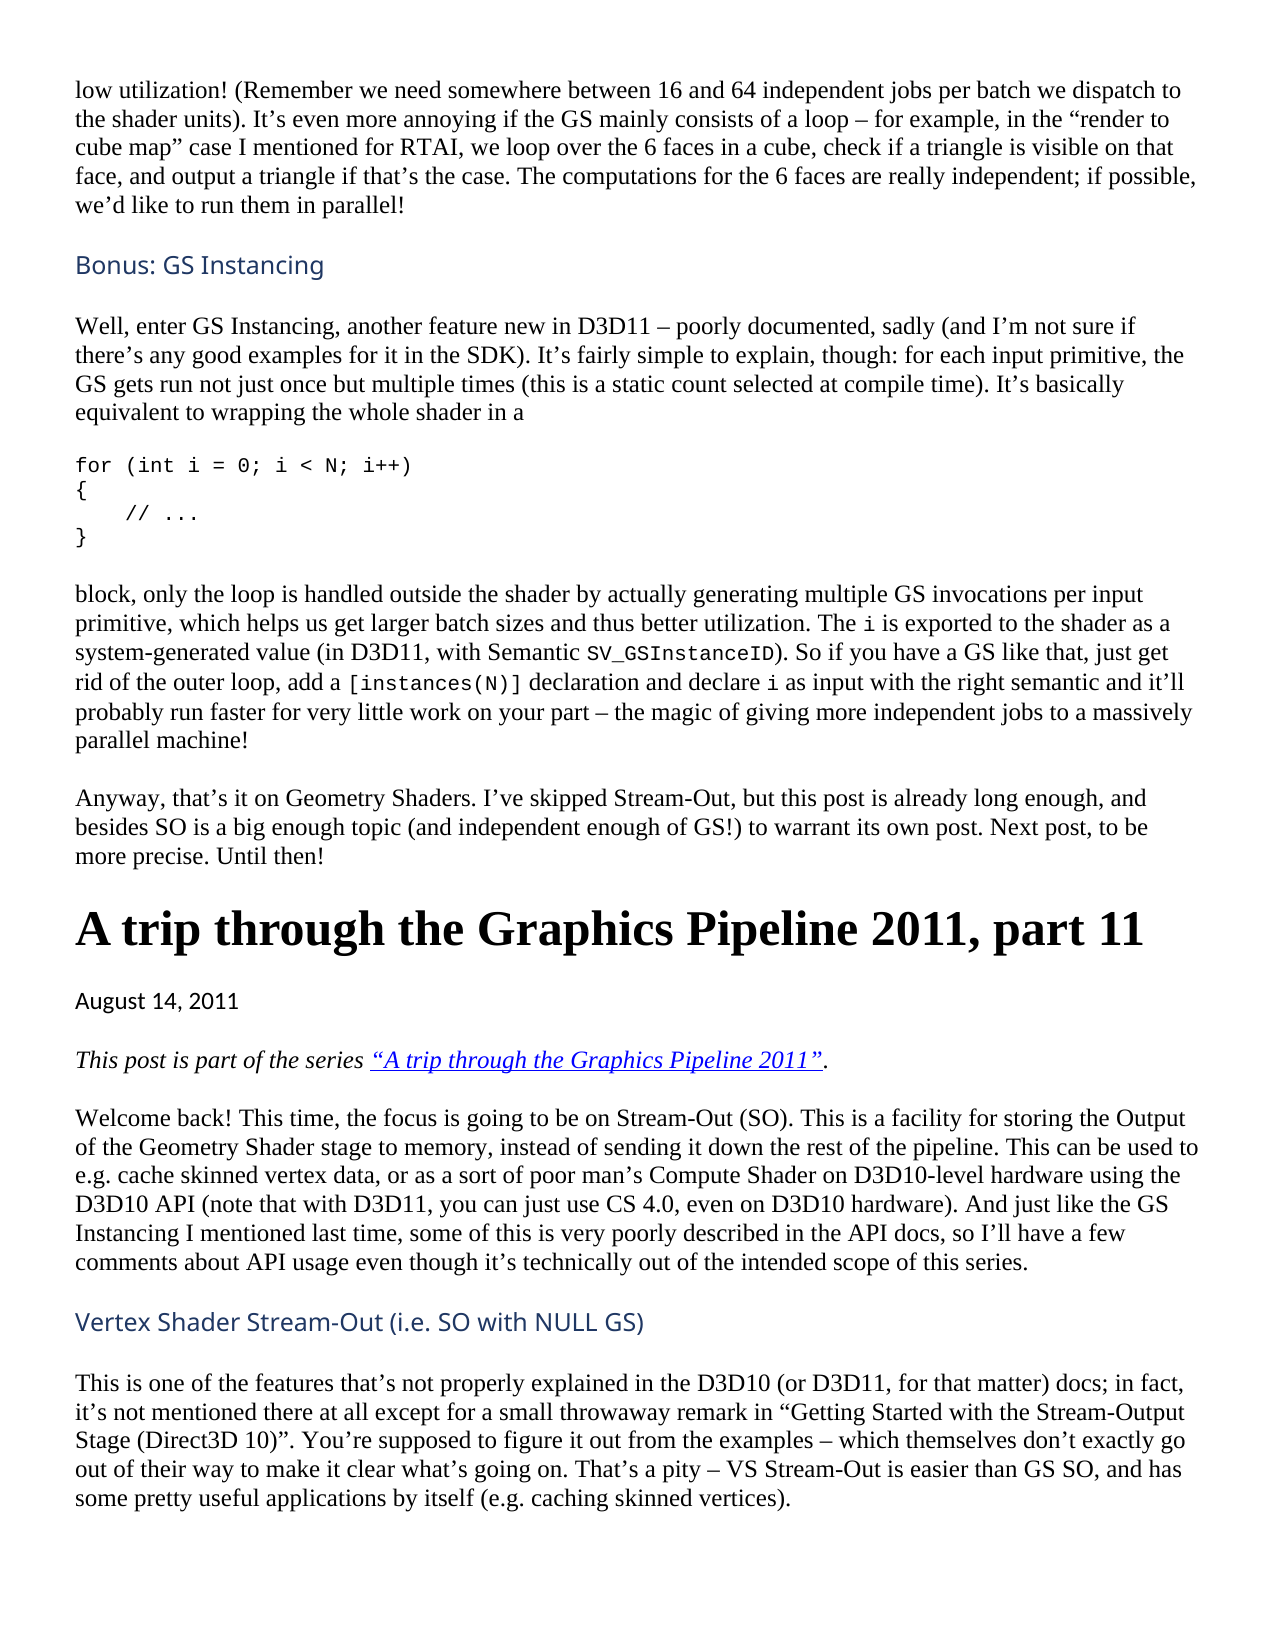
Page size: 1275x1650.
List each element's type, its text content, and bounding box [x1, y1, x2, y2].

text This is one of the features that’s not properly explained in the D3D10 (or D3D11, for that matter) docs; in fact, it’s not mentioned there at all except for a small throwaway remark in “Getting Started with the Stream-Output Stage (Direct3D 10)”. You’re supposed to figure it out from the examples – which themselves don’t exactly go out of their way to make it clear what’s going on. That’s a pity – VS Stream-Out is easier than GS SO, and has some pretty useful applications by itself (e.g. caching skinned vertices). [75, 1368, 1200, 1512]
text August 14, 2011 [75, 985, 1200, 1016]
text { [75, 479, 1200, 503]
text // ... [75, 503, 1200, 526]
text Well, enter GS Instancing, another feature new in D3D11 – poorly documented, sadly (and I’m not sure if there’s any good examples for it in the SDK). It’s fairly simple to explain, though: for each input primitive, the GS gets run not just once but multiple times (this is a static count selected at compile time). It’s basically equivalent to wrapping the whole shader in a [75, 311, 1200, 426]
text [75, 75, 1200, 219]
text for (int i = 0; i < N; i++) [75, 455, 1200, 479]
text This post is part of the series “A trip through the Graphics Pipeline 2011”. [75, 1045, 1200, 1074]
text Welcome back! This time, the focus is going to be on Stream-Out (SO). This is a facility for storing the Output of the Geometry Shader stage to memory, instead of sending it down the rest of the pipeline. This can be used to e.g. cache skinned vertex data, or as a sort of poor man’s Compute Shader on D3D10-level hardware using the D3D10 API (note that with D3D11, you can just use CS 4.0, even on D3D10 hardware). And just like the GS Instancing I mentioned last time, some of this is very poorly described in the API docs, so I’ll have a few comments about API usage even though it’s technically out of the intended scope of this series. [75, 1103, 1200, 1275]
subtitle A trip through the Graphics Pipeline 2011, part 11 [75, 899, 1200, 956]
subtitle Vertex Shader Stream-Out (i.e. SO with NULL GS) [75, 1304, 1200, 1339]
text Anyway, that’s it on Geometry Shaders. I’ve skipped Stream-Out, but this post is already long enough, and besides SO is a big enough topic (and independent enough of GS!) to warrant its own post. Next post, to be more precise. Until then! [75, 783, 1200, 869]
text } [75, 526, 1200, 550]
subtitle Bonus: GS Instancing [75, 248, 1200, 282]
text block, only the loop is handled outside the shader by actually generating multiple GS invocations per input primitive, which helps us get larger batch sizes and thus better utilization. The i is exported to the shader as a system-generated value (in D3D11, with Semantic SV_GSInstanceID). So if you have a GS like that, just get rid of the outer loop, add a [instances(N)] declaration and declare i as input with the right semantic and it’ll probably run faster for very little work on your part – the magic of giving more independent jobs to a massively parallel machine! [75, 579, 1200, 754]
